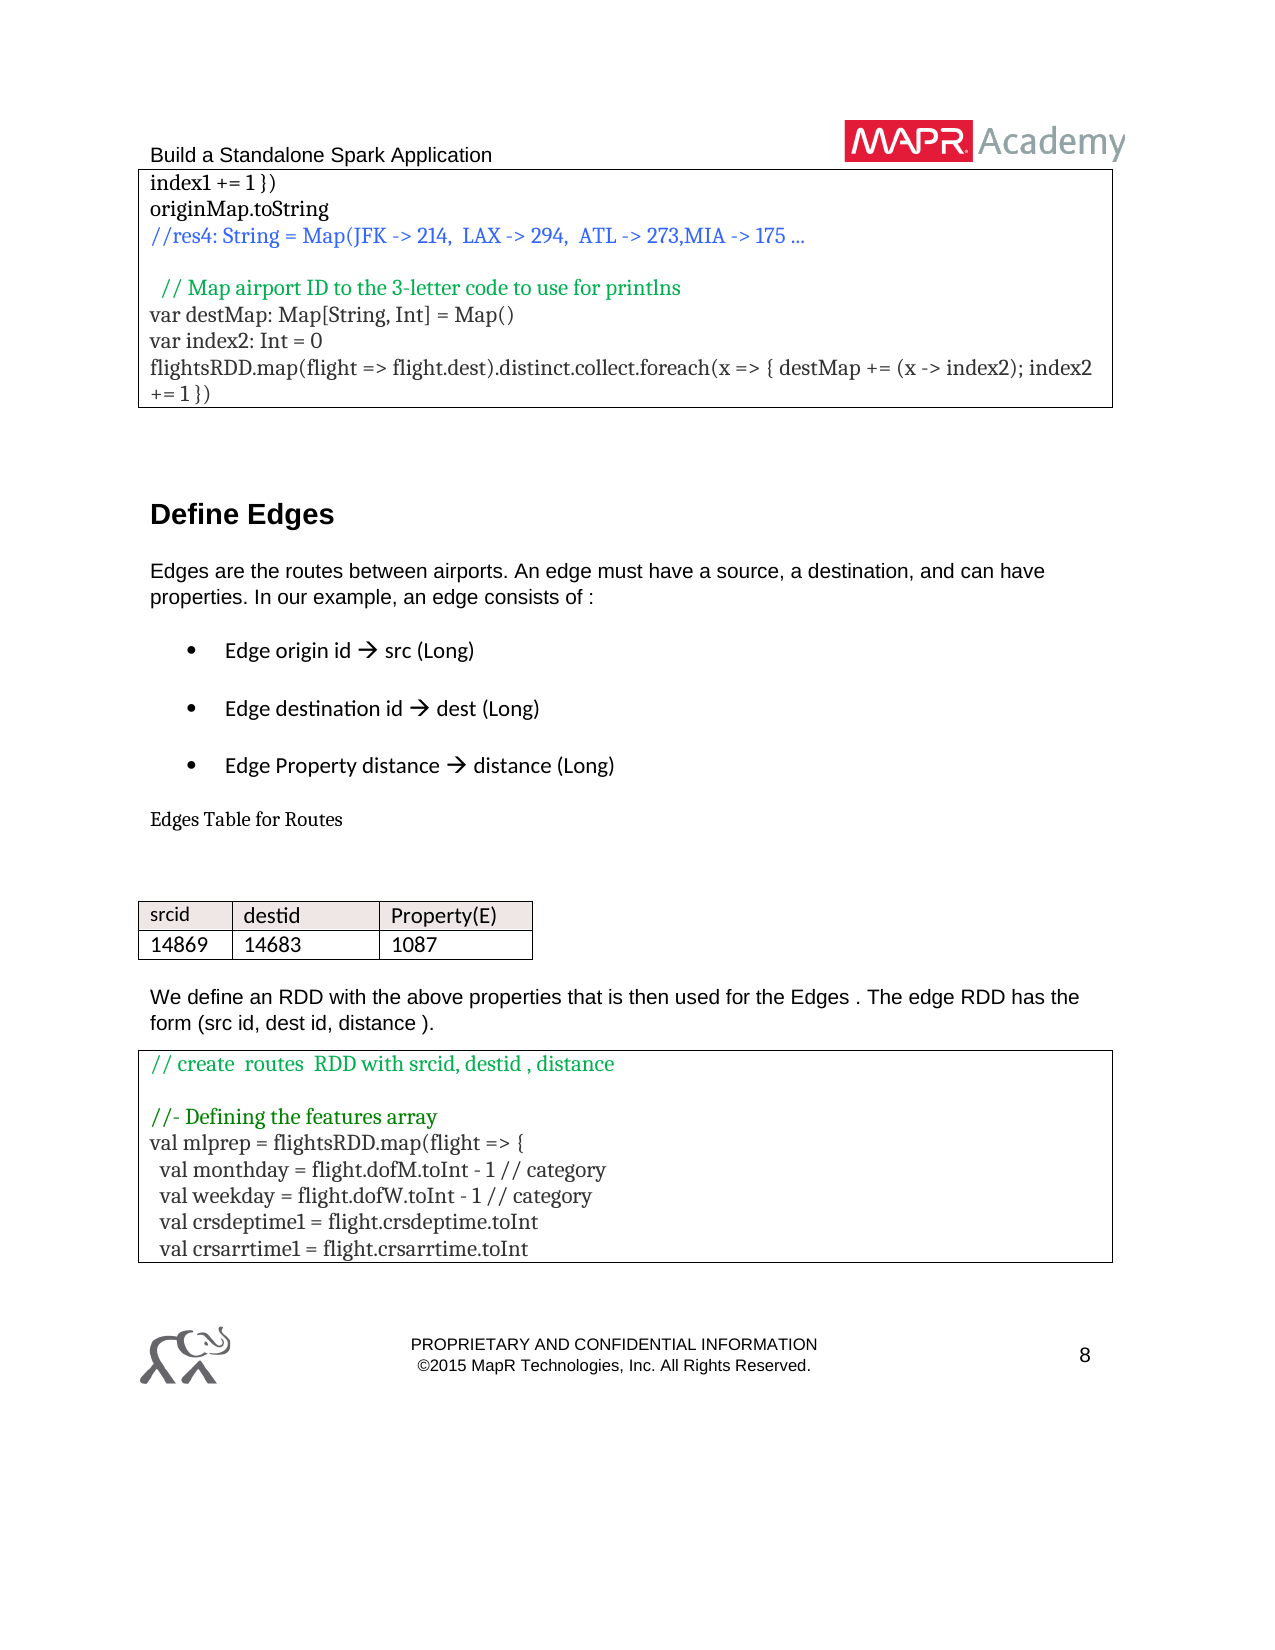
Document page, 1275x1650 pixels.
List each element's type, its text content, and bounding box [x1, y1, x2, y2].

table_header destid [233, 902, 379, 929]
text We define an RDD with the above properties that is then used for the Edges . The edge RDD has the form (src id, dest id, distance ). [150, 985, 1125, 1035]
picture [844, 120, 1125, 162]
list Edge origin id src (Long) [187, 636, 1125, 664]
subtitle Define Edges [150, 497, 1125, 530]
table_header srcid [139, 902, 232, 929]
text Edges Table for Routes [150, 808, 1125, 832]
table_header Property(E) [380, 902, 532, 929]
picture [138, 1325, 231, 1384]
list Edge destination id dest (Long) [187, 694, 1125, 722]
table_cell 14869 [139, 931, 232, 959]
text Edges are the routes between airports. An edge must have a source, a destination, and can have properties. In our example, an edge consists of : [150, 559, 1125, 609]
table_cell 14683 [233, 931, 379, 959]
list Edge Property distance distance (Long) [187, 751, 1125, 779]
table_cell 1087 [380, 931, 532, 959]
